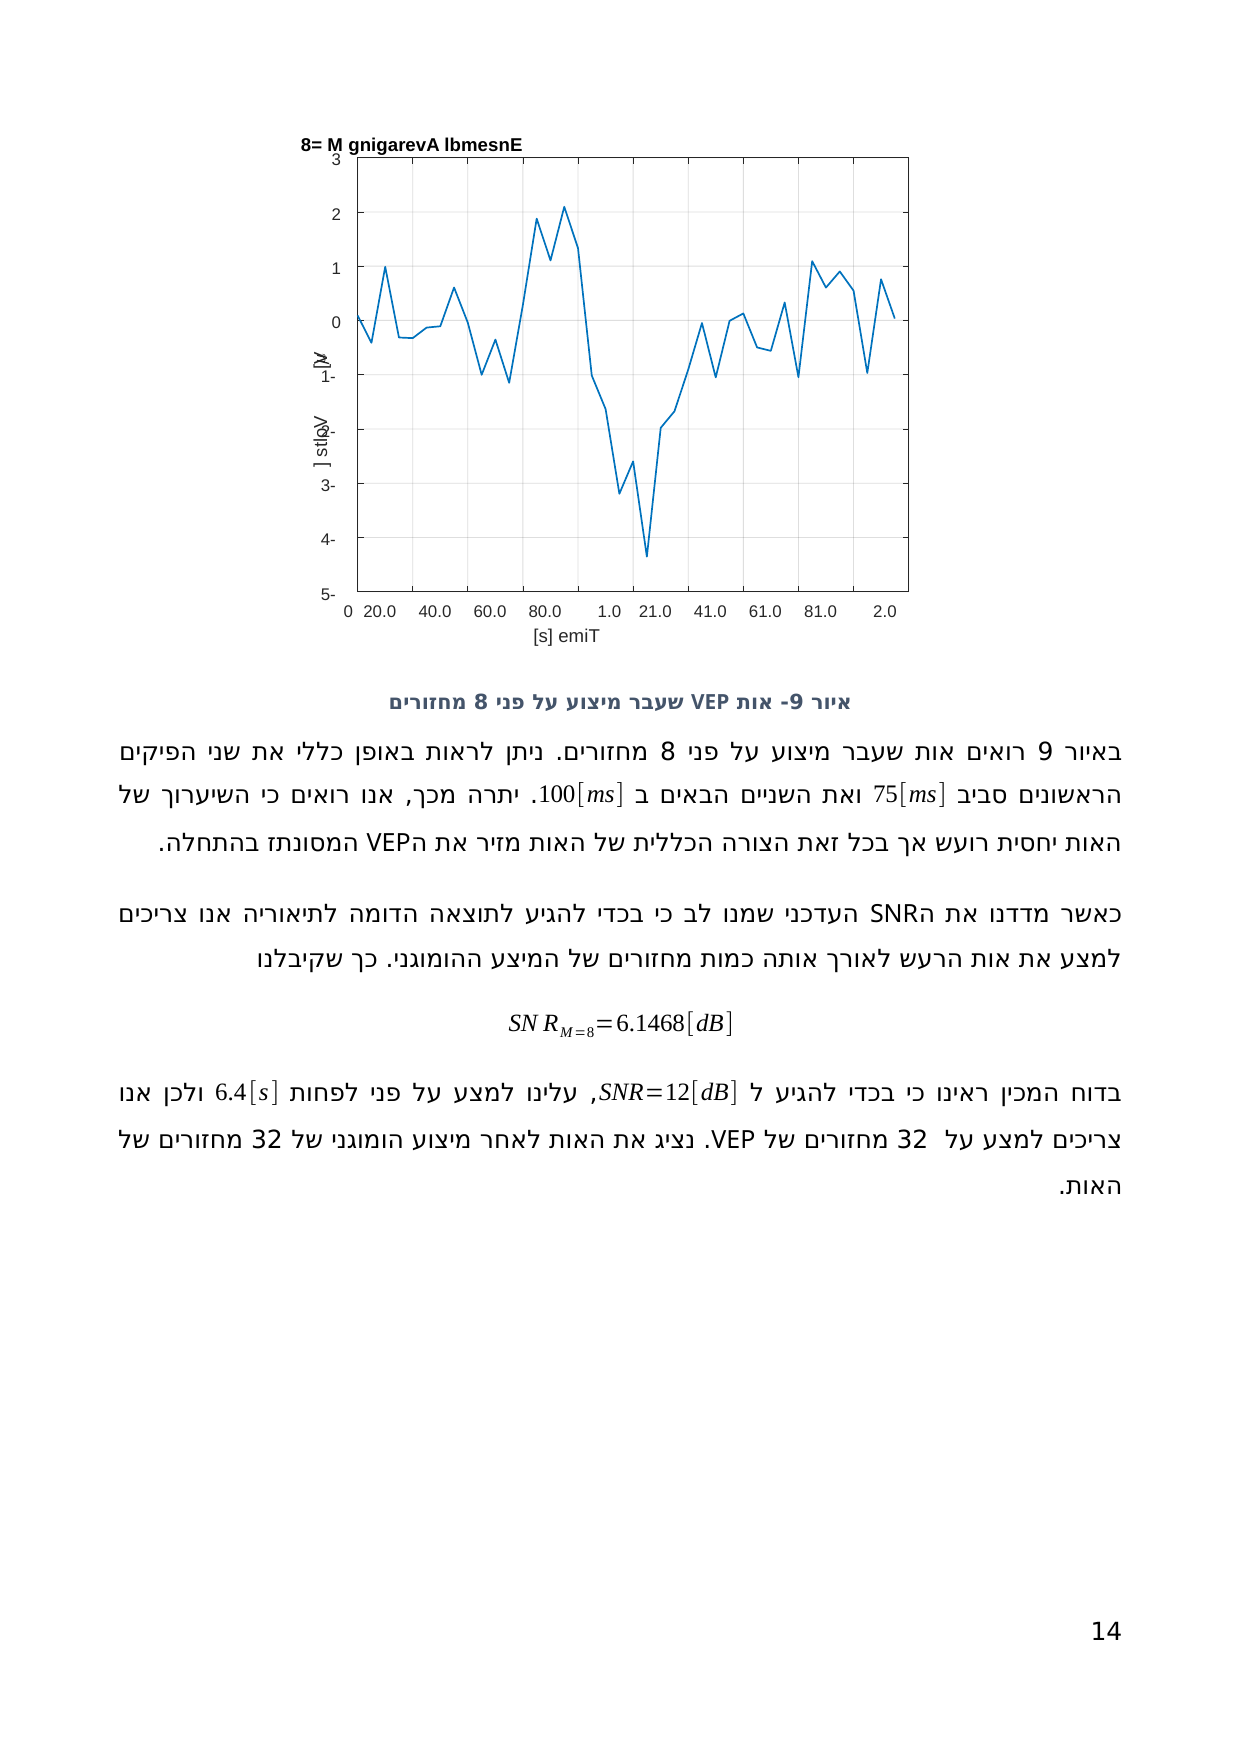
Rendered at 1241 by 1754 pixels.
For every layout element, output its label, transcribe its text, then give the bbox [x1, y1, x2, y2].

text כאשר מדדנו את הSNR העדכני שמנו לב כי בכדי להגיע לתוצאה הדומה לתיאוריה אנו צריכים למצע את אות הרעש לאורך אותה כמות מחזורים של המיצע ההומוגני. כך שקיבלנו [118, 896, 1122, 974]
text איור 9- אות VEP שעבר מיצוע על פני 8 מחזורים [118, 687, 1122, 716]
text באיור 9 רואים אות שעבר מיצוע על פני 8 מחזורים. ניתן לראות באופן כללי את שני הפיקים הראשונים סביב ואת השניים הבאים ב . יתרה מכך, אנו רואים כי השיערוך של האות יחסית רועש אך בכל זאת הצורה הכללית של האות מזיר את הVEP המסונתז בהתחלה. [118, 737, 1122, 858]
text בדוח המכין ראינו כי בכדי להגיע ל , עלינו למצע על פני לפחות ולכן אנו צריכים למצע על 32 מחזורים של VEP. נציג את האות לאחר מיצוע הומוגני של 32 מחזורים של האות. [118, 1078, 1122, 1200]
